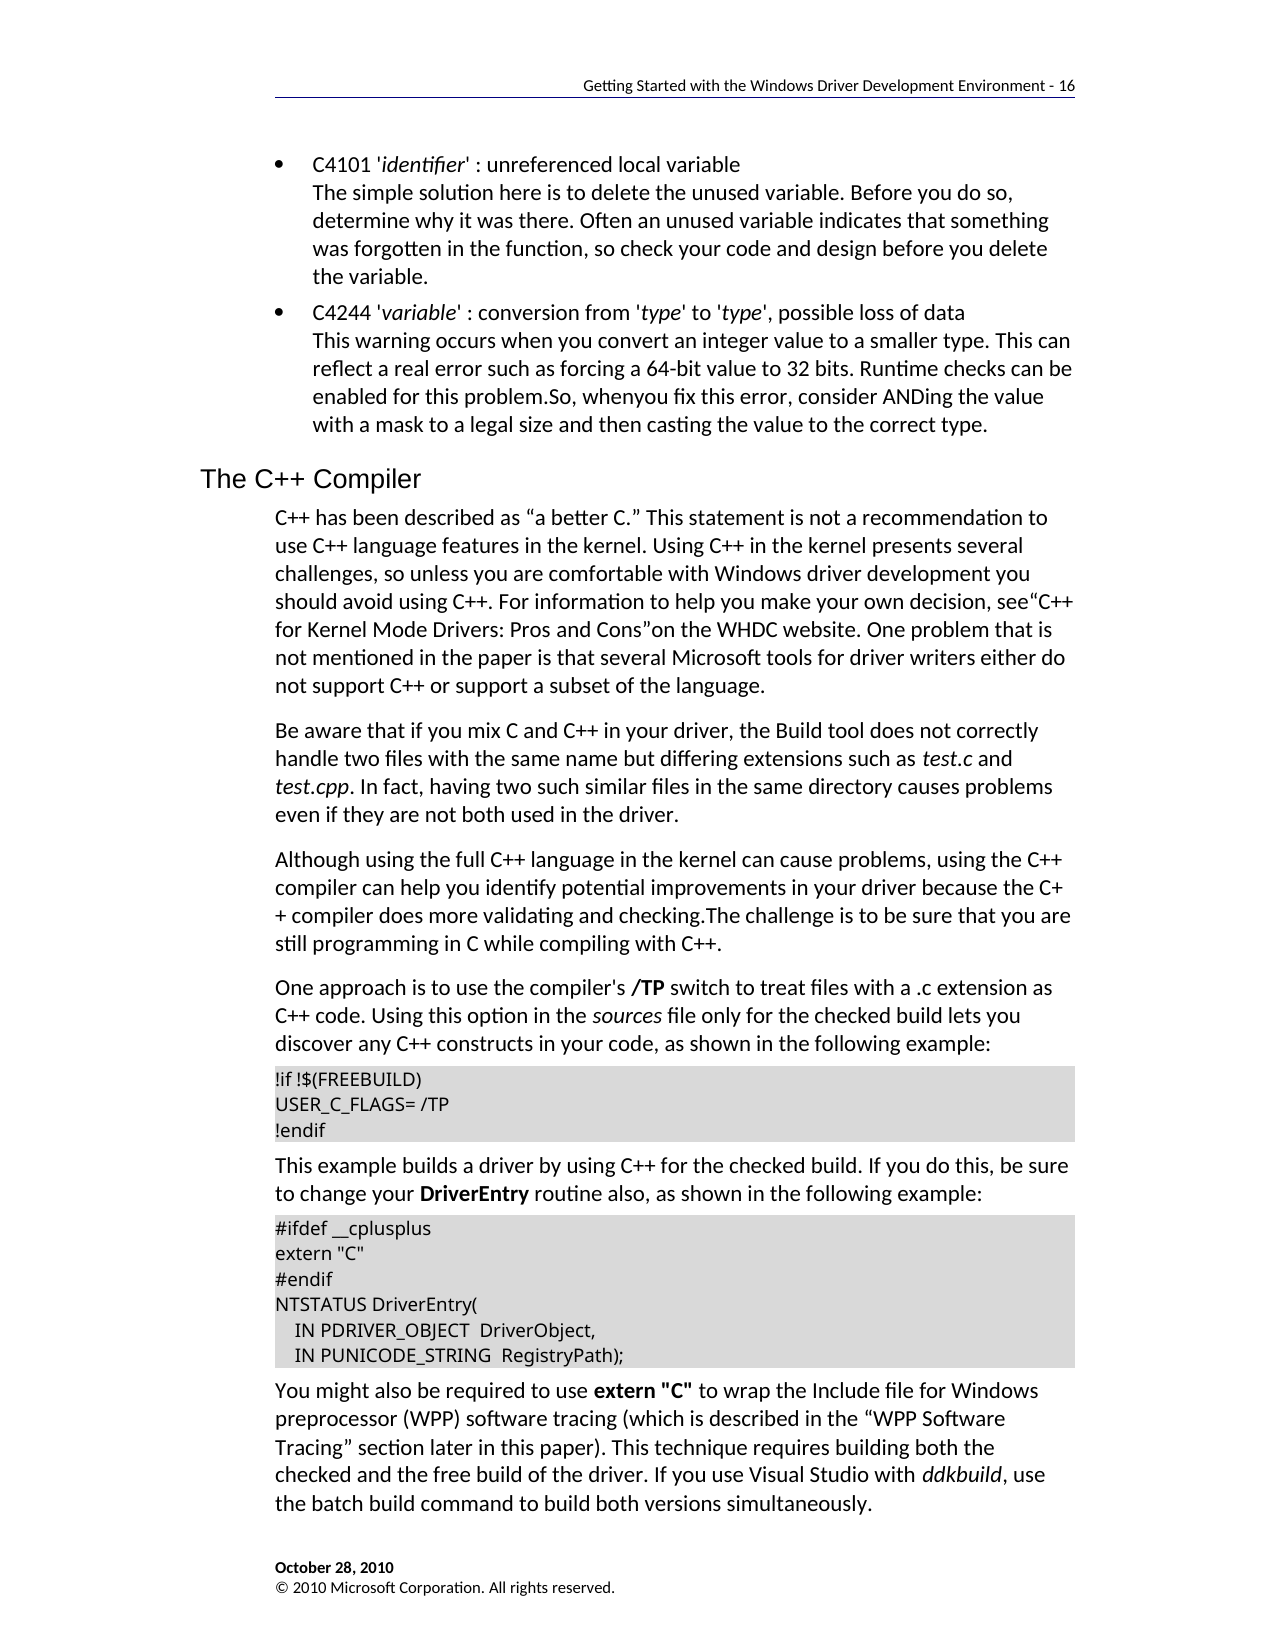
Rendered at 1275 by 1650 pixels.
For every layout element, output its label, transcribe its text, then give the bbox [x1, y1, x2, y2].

text C++ has been described as “a better C.” This statement is not a recommendation to use C++ language features in the kernel. Using C++ in the kernel presents several challenges, so unless you are comfortable with Windows driver development you should avoid using C++. For information to help you make your own decision, see“C++ for Kernel Mode Drivers: Pros and Cons”on the WHDC website. One problem that is not mentioned in the paper is that several Microsoft tools for driver writers either do not support C++ or support a subset of the language. [275, 503, 1075, 699]
text extern "C" [275, 1241, 1075, 1266]
text The simple solution here is to delete the unused variable. Before you do so, determine why it was there. Often an unused variable indicates that something was forgotten in the function, so check your code and design before you delete the variable. [312, 178, 1075, 290]
text !endif [275, 1117, 1075, 1142]
text NTSTATUS DriverEntry( IN PDRIVER_OBJECT DriverObject, IN PUNICODE_STRING RegistryPath); [275, 1292, 1075, 1368]
text C4101 'identifier' : unreferenced local variable [275, 150, 1075, 178]
text USER_C_FLAGS= /TP [275, 1091, 1075, 1117]
text !if !$(FREEBUILD) [275, 1066, 1075, 1091]
text C4244 'variable' : conversion from 'type' to 'type', possible loss of data [275, 298, 1075, 326]
subtitle The C++ Compiler [200, 463, 1075, 495]
text One approach is to use the compiler's /TP switch to treat files with a .c extension as C++ code. Using this option in the sources file only for the checked build lets you discover any C++ constructs in your code, as shown in the following example: [275, 973, 1075, 1057]
text This warning occurs when you convert an integer value to a smaller type. This can reflect a real error such as forcing a 64-bit value to 32 bits. Runtime checks can be enabled for this problem.So, whenyou fix this error, consider ANDing the value with a mask to a legal size and then casting the value to the correct type. [312, 326, 1075, 438]
text This example builds a driver by using C++ for the checked build. If you do this, be sure to change your DriverEntry routine also, as shown in the following example: [275, 1151, 1075, 1207]
text You might also be required to use extern "C" to wrap the Include file for Windows preprocessor (WPP) software tracing (which is described in the “WPP Software Tracing” section later in this paper). This technique requires building both the checked and the free build of the driver. If you use Visual Studio with ddkbuild, use the batch build command to build both versions simultaneously. [275, 1377, 1075, 1517]
text #endif [275, 1266, 1075, 1292]
text Be aware that if you mix C and C++ in your driver, the Build tool does not correctly handle two files with the same name but differing extensions such as test.c and test.cpp. In fact, having two such similar files in the same directory causes problems even if they are not both used in the driver. [275, 716, 1075, 828]
text #ifdef __cplusplus [275, 1215, 1075, 1241]
text Although using the full C++ language in the kernel can cause problems, using the C++ compiler can help you identify potential improvements in your driver because the C++ compiler does more validating and checking.The challenge is to be sure that you are still programming in C while compiling with C++. [275, 845, 1075, 957]
